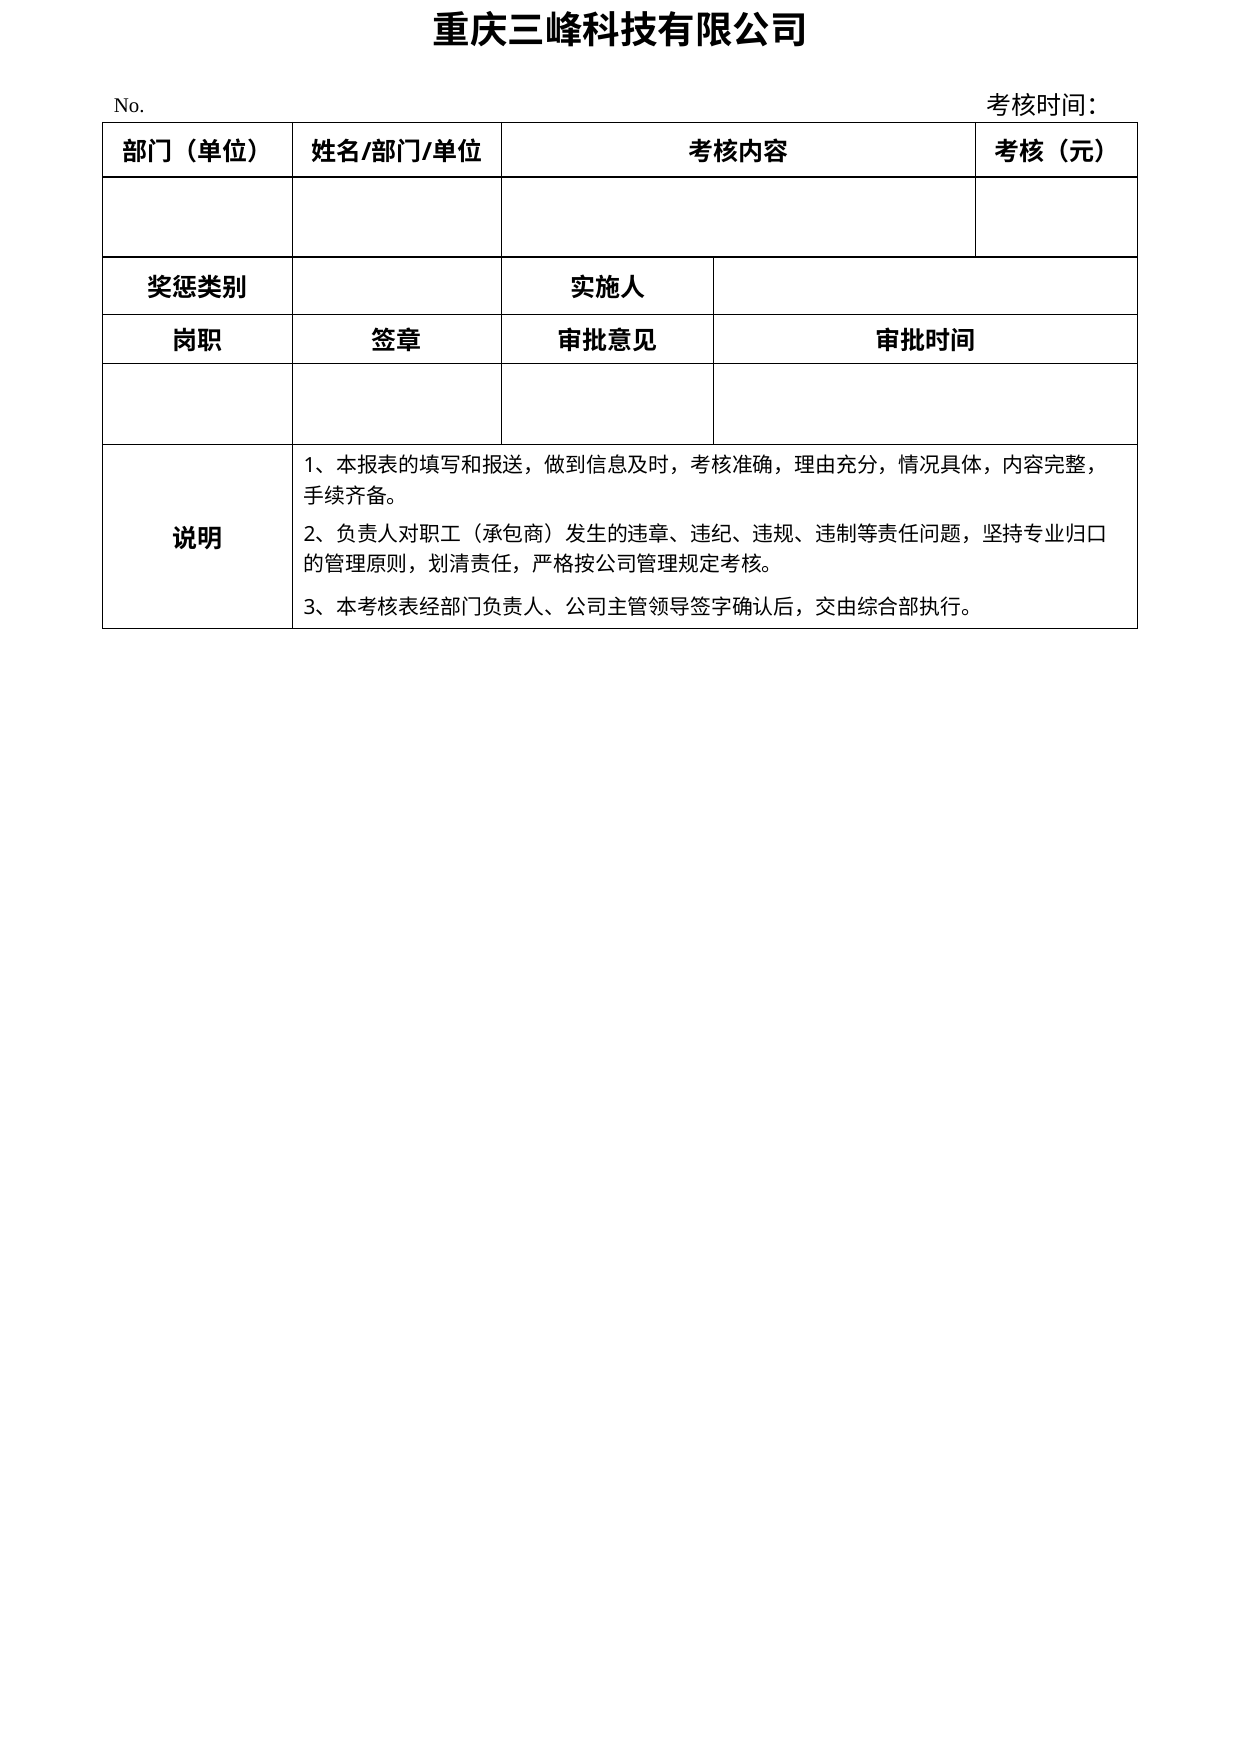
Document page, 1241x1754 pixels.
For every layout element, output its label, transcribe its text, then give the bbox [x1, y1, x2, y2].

table_cell 岗职 [103, 315, 292, 363]
table_cell [714, 258, 1137, 314]
table_cell 考核时间： [501, 86, 1138, 122]
table_cell [293, 258, 501, 314]
table_cell 2、负责人对职工（承包商）发生的违章、违纪、违规、违制等责任问题，坚持专业归口的管理原则，划清责任，严格按公司管理规定考核。 [293, 513, 1137, 581]
table_cell 审批意见 [502, 315, 713, 363]
table_cell 说明 [103, 445, 292, 628]
table_cell 3、本考核表经部门负责人、公司主管领导签字确认后，交由综合部执行。 [293, 581, 1137, 628]
table_cell No. [103, 86, 501, 122]
table_cell 部门（单位） [103, 123, 292, 176]
table_cell 考核内容 [502, 123, 975, 176]
table_cell 签章 [293, 315, 501, 363]
table_cell [502, 178, 975, 256]
table_cell 实施人 [502, 258, 713, 314]
table_cell [714, 364, 1137, 444]
table_cell [293, 364, 501, 444]
table_cell 奖惩类别 [103, 258, 292, 314]
table_cell 考核（元） [976, 123, 1137, 176]
table_cell 审批时间 [714, 315, 1137, 363]
table_header 重庆三峰科技有限公司 [103, 0, 1138, 86]
table_cell [293, 178, 501, 256]
table_cell 姓名/部门/单位 [293, 123, 501, 176]
table_cell 1、本报表的填写和报送，做到信息及时，考核准确，理由充分，情况具体，内容完整，手续齐备。 [293, 445, 1137, 513]
table_cell [103, 364, 292, 444]
table_cell [103, 178, 292, 256]
table_cell [976, 178, 1137, 256]
table_cell [502, 364, 713, 444]
